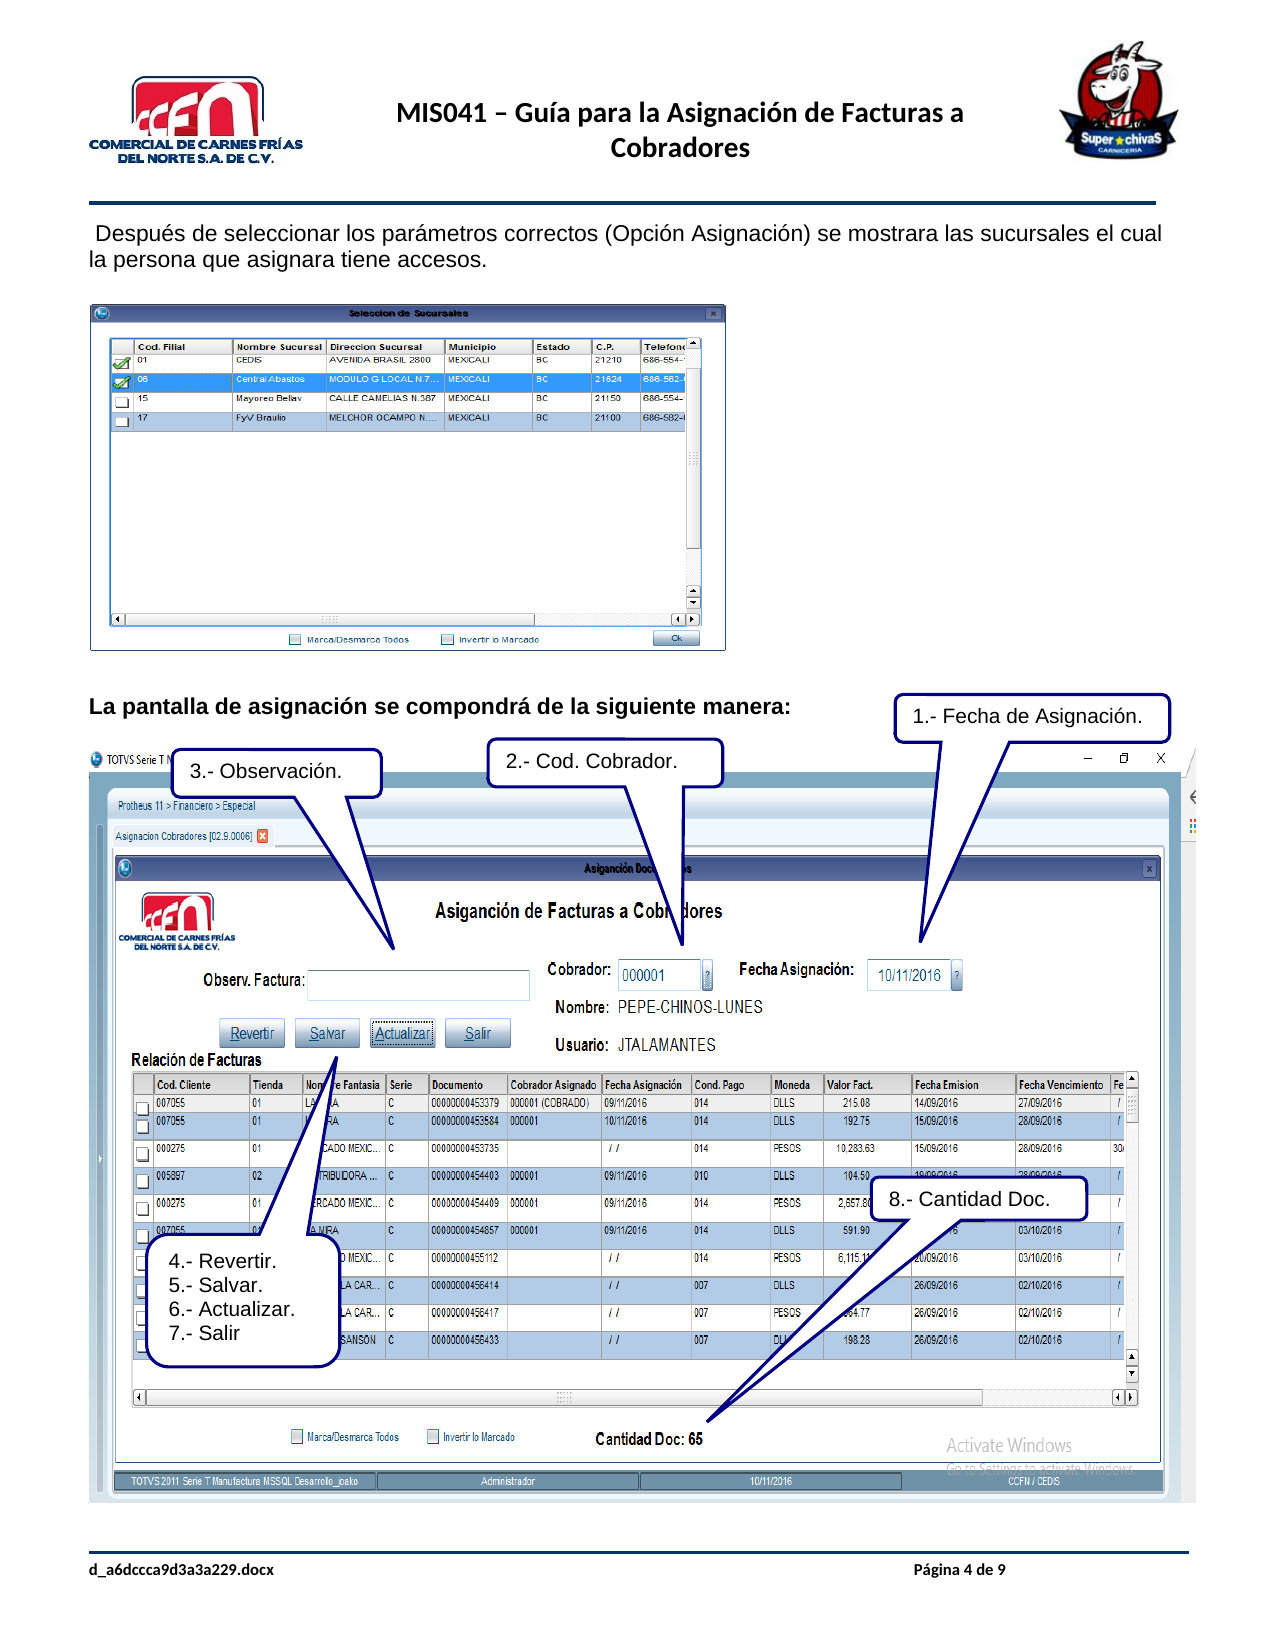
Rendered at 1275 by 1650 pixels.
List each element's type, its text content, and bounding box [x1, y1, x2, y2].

picture [88, 748, 1196, 1503]
text La pantalla de asignación se compondrá de la siguiente manera: [89, 693, 898, 719]
picture [88, 75, 304, 165]
text Después de seleccionar los parámetros correctos (Opción Asignación) se mostrara las sucursales el cual la persona que asignara tiene accesos. [89, 220, 1186, 273]
picture [88, 299, 729, 665]
picture [1057, 40, 1180, 161]
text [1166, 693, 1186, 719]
